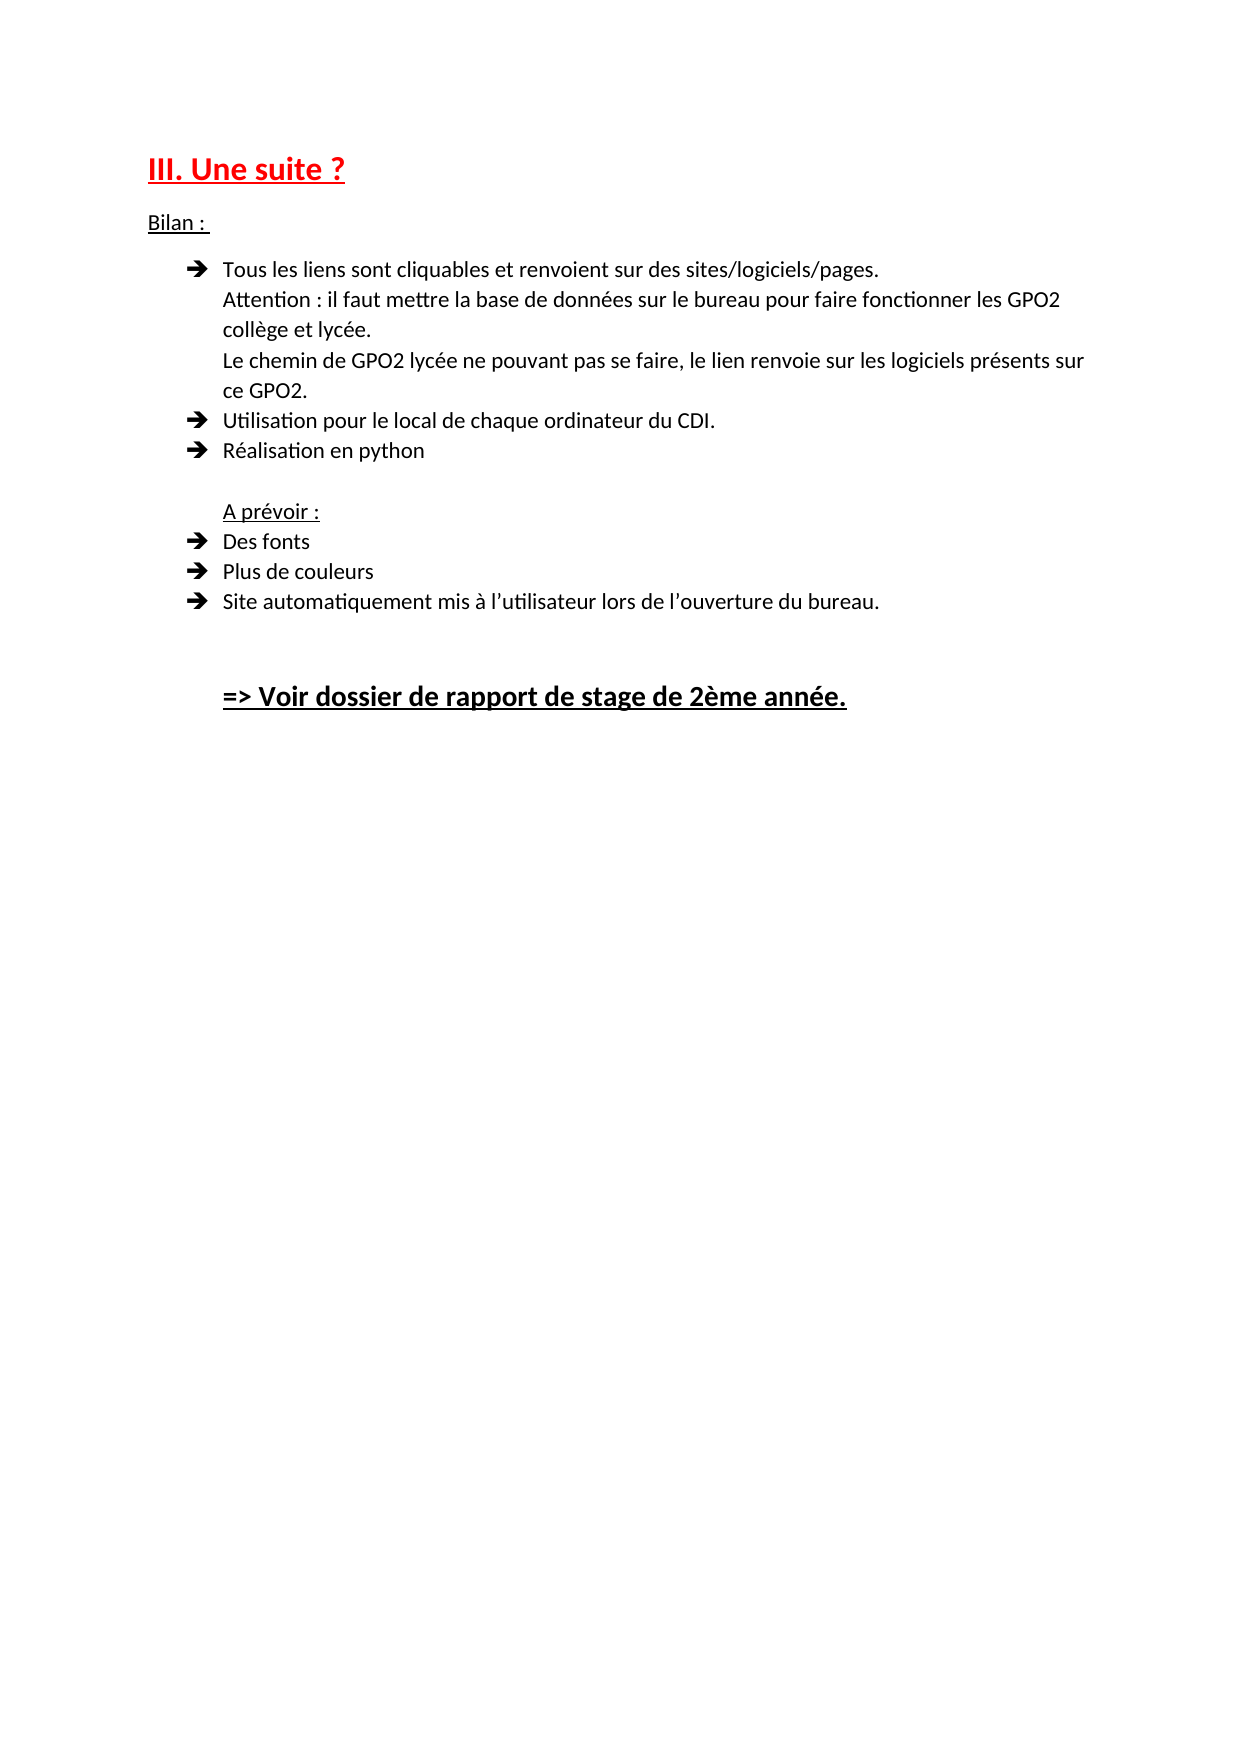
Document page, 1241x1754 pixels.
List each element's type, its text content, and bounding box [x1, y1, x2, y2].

list A prévoir : [223, 497, 1093, 525]
list Plus de couleurs [185, 557, 1093, 585]
list Utilisation pour le local de chaque ordinateur du CDI. [185, 406, 1093, 434]
list => Voir dossier de rapport de stage de 2ème année. [223, 678, 1093, 714]
list Site automatiquement mis à l’utilisateur lors de l’ouverture du bureau. [185, 587, 1093, 615]
list Le chemin de GPO2 lycée ne pouvant pas se faire, le lien renvoie sur les logiciels présents sur ce GPO2. [223, 346, 1093, 404]
list Attention : il faut mettre la base de données sur le bureau pour faire fonctionner les GPO2 collège et lycée. [223, 285, 1093, 343]
text III. Une suite ? [148, 148, 1093, 188]
list Des fonts [185, 527, 1093, 555]
list Réalisation en python [185, 436, 1093, 464]
list Tous les liens sont cliquables et renvoient sur des sites/logiciels/pages. [185, 255, 1093, 283]
text Bilan : [148, 208, 1093, 236]
